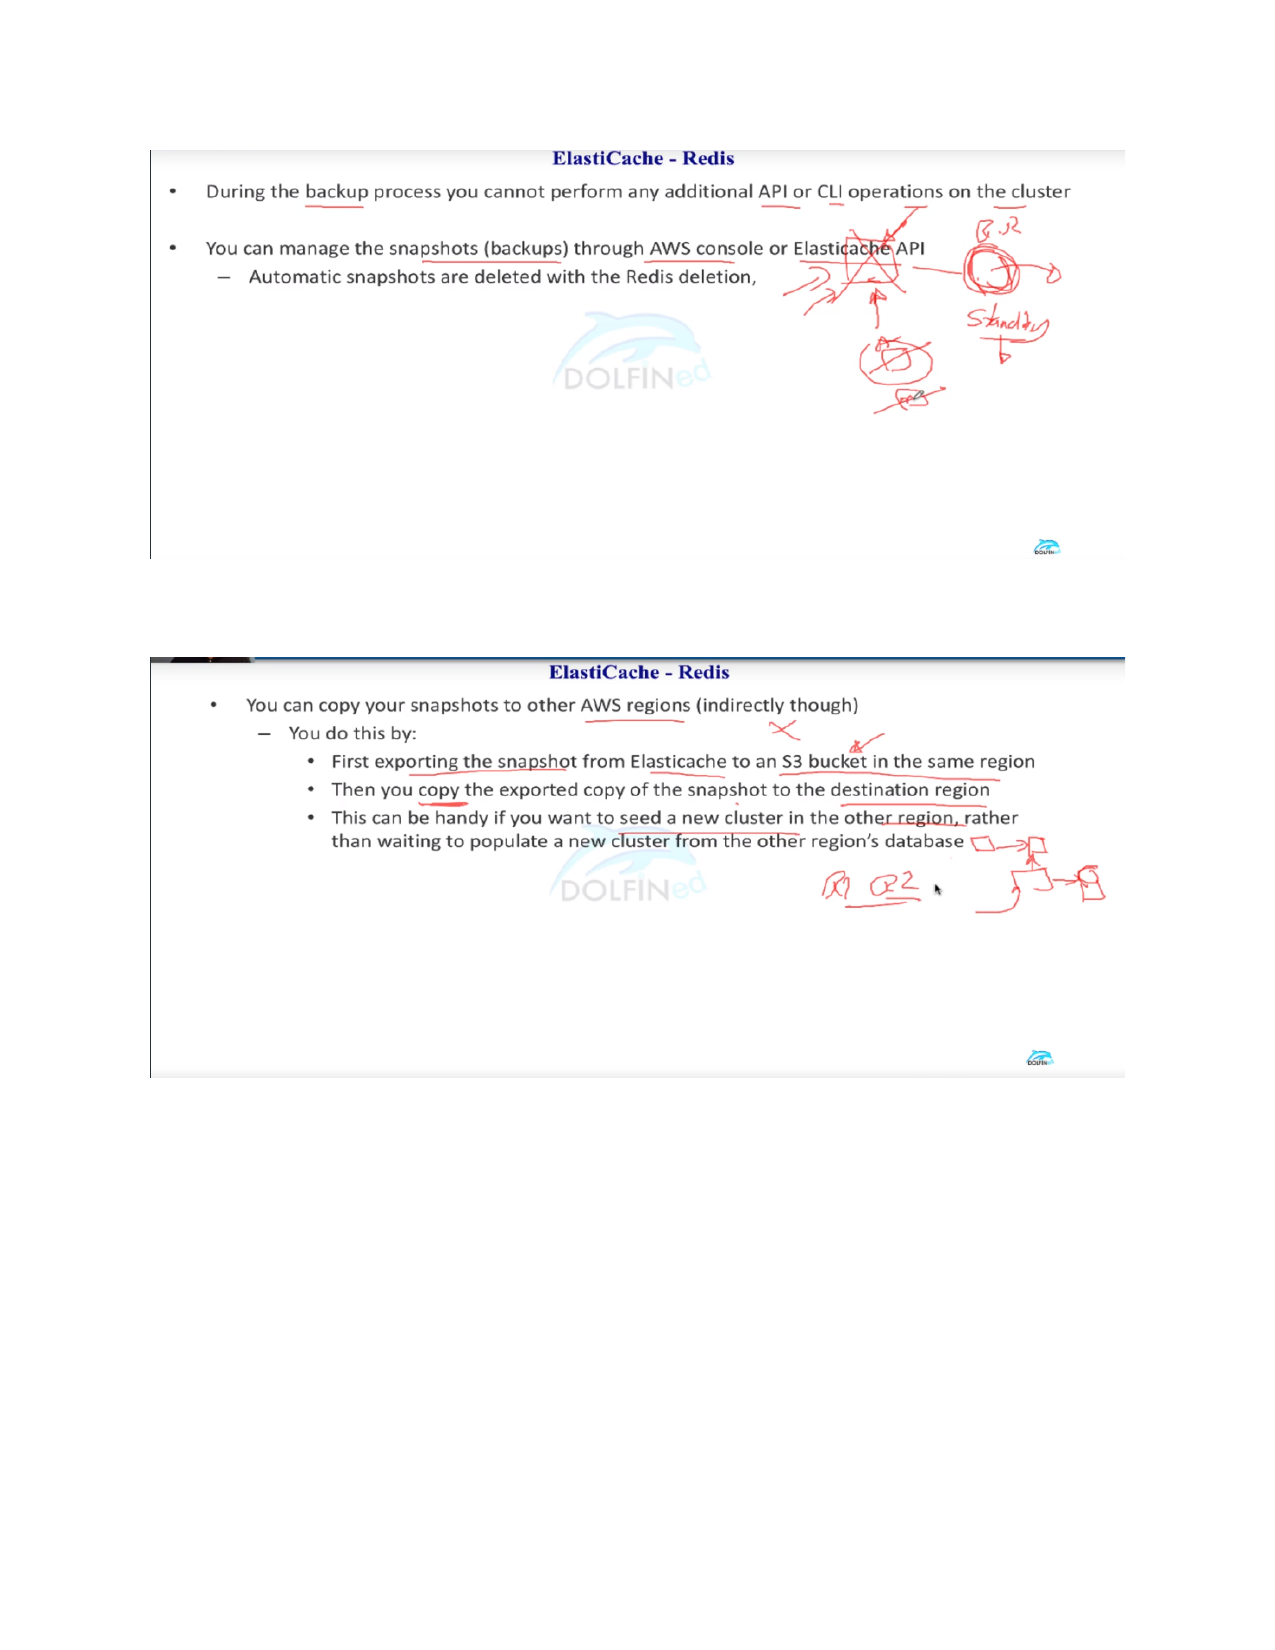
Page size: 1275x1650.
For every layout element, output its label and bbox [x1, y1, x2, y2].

picture [150, 150, 1125, 559]
picture [150, 657, 1125, 1078]
